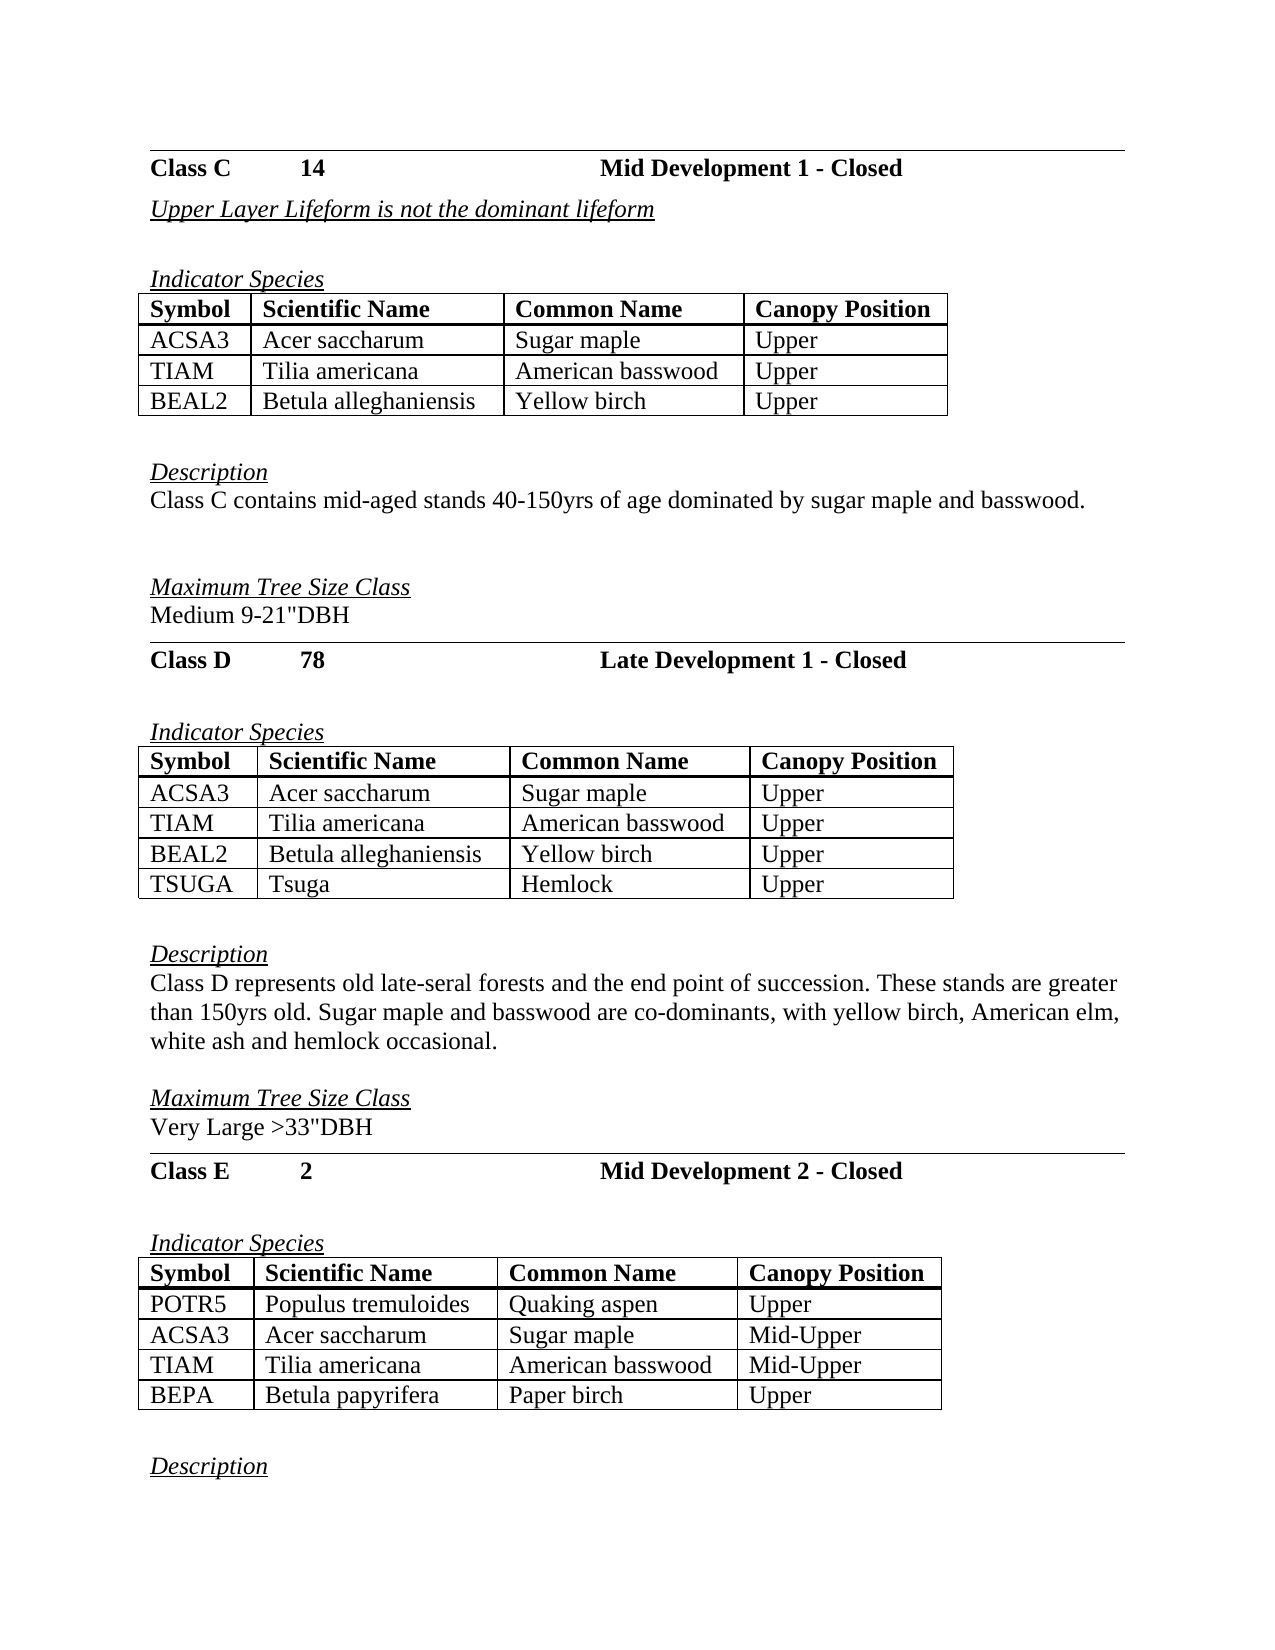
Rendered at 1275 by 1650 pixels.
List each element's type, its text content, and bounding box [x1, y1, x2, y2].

table_cell Upper [745, 386, 947, 415]
text Class C contains mid-aged stands 40-150yrs of age dominated by sugar maple and basswood. [150, 485, 1125, 514]
table_header Symbol [139, 294, 250, 322]
table_cell BEPA [139, 1381, 253, 1409]
table_header Common Name [511, 747, 749, 775]
text Indicator Species [150, 1228, 1125, 1257]
table_cell TSUGA [139, 869, 257, 898]
table_cell ACSA3 [139, 778, 257, 807]
table_cell Upper [751, 839, 953, 867]
table_cell TIAM [139, 808, 257, 837]
table_cell American basswood [498, 1350, 737, 1379]
table_cell ACSA3 [139, 1320, 253, 1349]
table_header Scientific Name [252, 294, 503, 322]
table_cell Upper [751, 808, 953, 837]
table_cell American basswood [505, 356, 743, 384]
text Description [150, 939, 1125, 968]
table_cell Tilia americana [255, 1350, 497, 1379]
table_cell Acer saccharum [255, 1320, 497, 1349]
table_cell POTR5 [139, 1290, 253, 1318]
table_cell Hemlock [511, 869, 749, 898]
table_cell Acer saccharum [258, 778, 509, 807]
text Description [150, 457, 1125, 485]
table_cell BEAL2 [139, 386, 250, 415]
table_header Symbol [139, 747, 257, 775]
table_cell Quaking aspen [498, 1290, 737, 1318]
table_cell Betula papyrifera [255, 1381, 497, 1409]
text Class C 14 Mid Development 1 - Closed [150, 151, 1125, 182]
table_cell Yellow birch [511, 839, 749, 867]
table_cell Upper [738, 1381, 941, 1409]
table_cell Upper [745, 326, 947, 354]
table_cell Sugar maple [498, 1320, 737, 1349]
table_header Canopy Position [751, 747, 953, 775]
text Class D represents old late-seral forests and the end point of succession. These stands are greater than 150yrs old. Sugar maple and basswood are co-dominants, with yellow birch, American elm, white ash and hemlock occasional. [150, 968, 1125, 1054]
table_cell American basswood [511, 808, 749, 837]
table_cell Upper [745, 356, 947, 384]
table_cell Mid-Upper [738, 1320, 941, 1349]
table_header Common Name [498, 1258, 737, 1286]
text Class D 78 Late Development 1 - Closed [150, 643, 1125, 673]
table_cell Upper [751, 869, 953, 898]
table_cell Upper [751, 778, 953, 807]
table_cell Tilia americana [252, 356, 503, 384]
text Upper Layer Lifeform is not the dominant lifeform [150, 194, 1125, 223]
table_cell Upper [738, 1290, 941, 1318]
table_cell Sugar maple [505, 326, 743, 354]
table_cell Sugar maple [511, 778, 749, 807]
table_header Common Name [505, 294, 743, 322]
table_cell TIAM [139, 1350, 253, 1379]
table_cell TIAM [139, 356, 250, 384]
table_cell Tsuga [258, 869, 509, 898]
table_header Scientific Name [258, 747, 509, 775]
table_cell ACSA3 [139, 326, 250, 354]
table_cell Mid-Upper [738, 1350, 941, 1379]
text Indicator Species [150, 717, 1125, 746]
text Indicator Species [150, 264, 1125, 293]
table_cell BEAL2 [139, 839, 257, 867]
table_cell Paper birch [498, 1381, 737, 1409]
text Description [150, 1451, 1125, 1480]
text Class E 2 Mid Development 2 - Closed [150, 1154, 1125, 1185]
text Maximum Tree Size ClassVery Large >33"DBH [150, 1083, 1125, 1141]
table_cell Betula alleghaniensis [252, 386, 503, 415]
table_header Scientific Name [255, 1258, 497, 1286]
text Maximum Tree Size ClassMedium 9-21"DBH [150, 572, 1125, 629]
table_cell Yellow birch [505, 386, 743, 415]
table_cell Populus tremuloides [255, 1290, 497, 1318]
table_cell Betula alleghaniensis [258, 839, 509, 867]
table_cell Tilia americana [258, 808, 509, 837]
table_header Canopy Position [738, 1258, 941, 1286]
table_header Canopy Position [745, 294, 947, 322]
table_cell Acer saccharum [252, 326, 503, 354]
table_header Symbol [139, 1258, 253, 1286]
